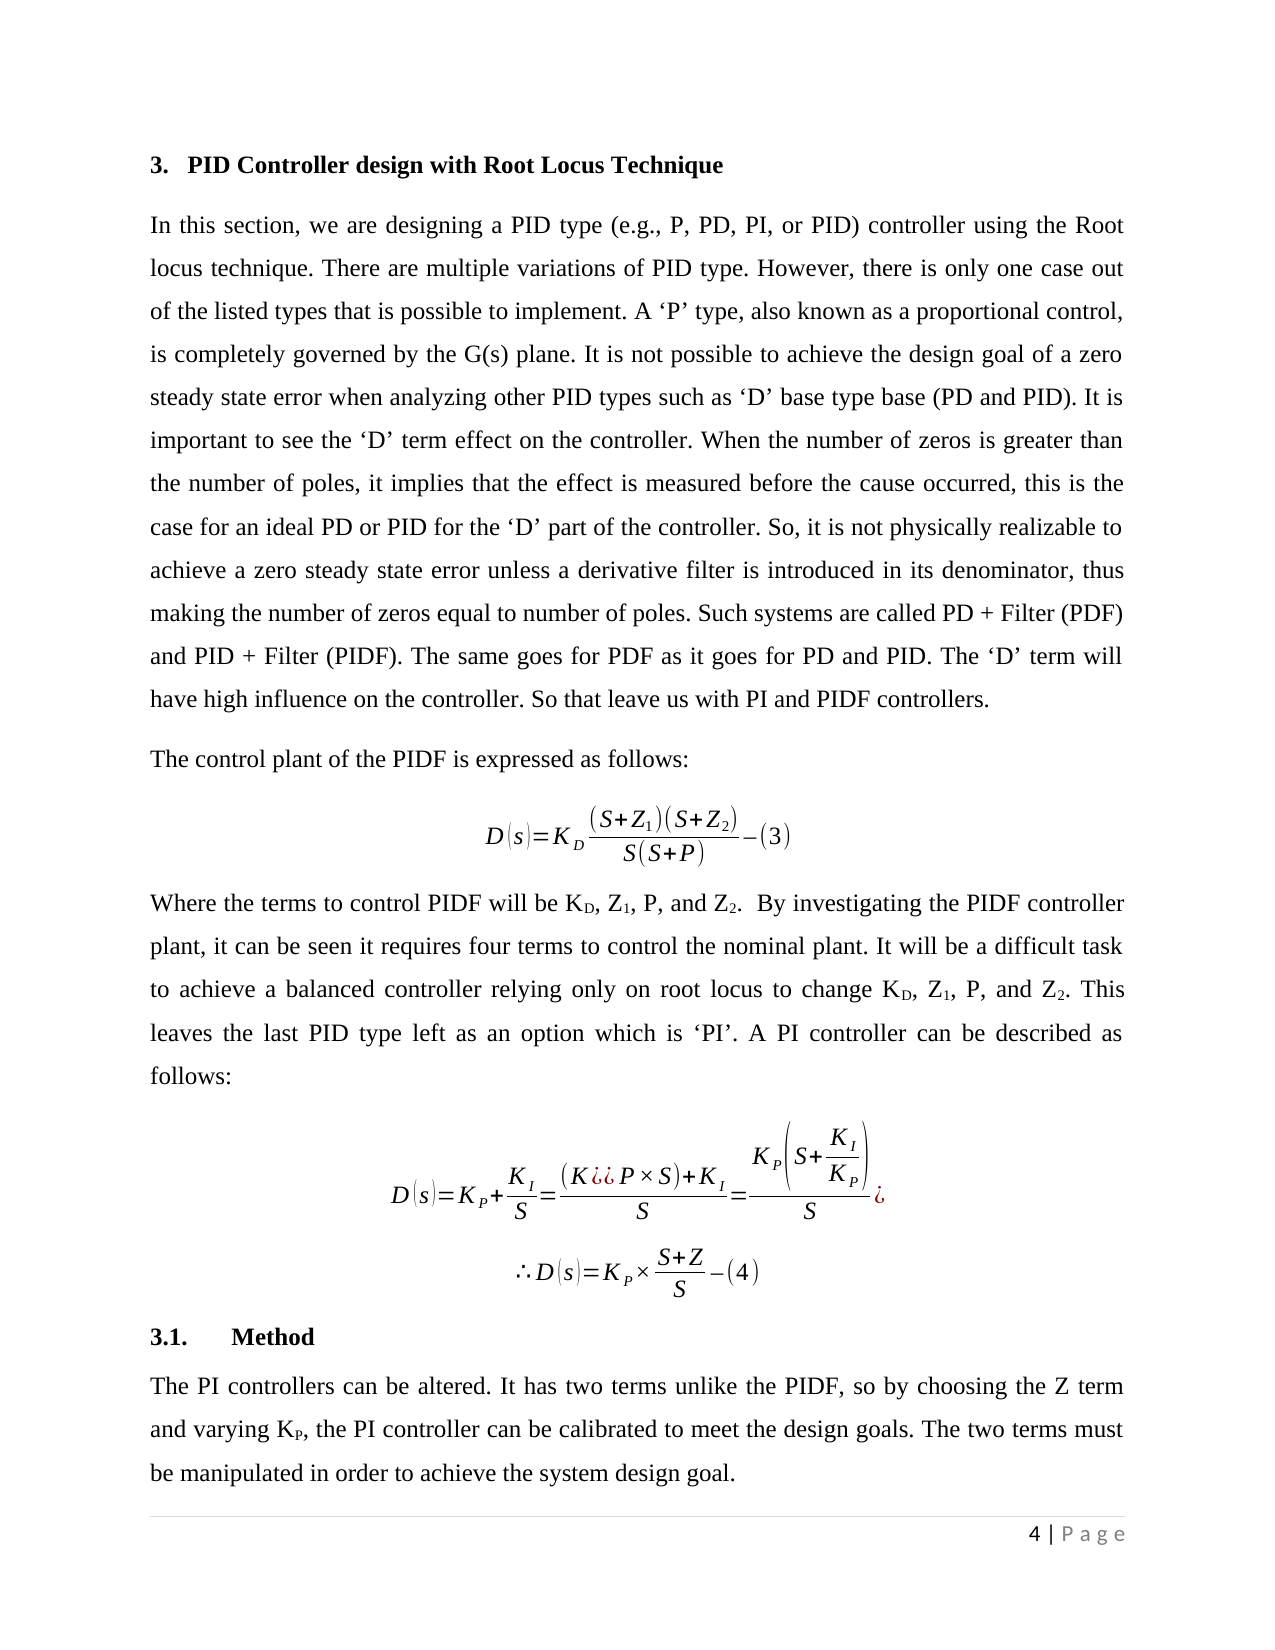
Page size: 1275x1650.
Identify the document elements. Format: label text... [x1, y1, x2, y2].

text In this section, we are designing a PID type (e.g., P, PD, PI, or PID) controller using the Root locus technique. There are multiple variations of PID type. However, there is only one case out of the listed types that is possible to implement. A ‘P’ type, also known as a proportional control, is completely governed by the G(s) plane. It is not possible to achieve the design goal of a zero steady state error when analyzing other PID types such as ‘D’ base type base (PD and PID). It is important to see the ‘D’ term effect on the controller. When the number of zeros is greater than the number of poles, it implies that the effect is measured before the cause occurred, this is the case for an ideal PD or PID for the ‘D’ part of the controller. So, it is not physically realizable to achieve a zero steady state error unless a derivative filter is introduced in its denominator, thus making the number of zeros equal to number of poles. Such systems are called PD + Filter (PDF) and PID + Filter (PIDF). The same goes for PDF as it goes for PD and PID. The ‘D’ term will have high influence on the controller. So that leave us with PI and PIDF controllers. [150, 210, 1125, 713]
text Where the terms to control PIDF will be KD, Z1, P, and Z2. By investigating the PIDF controller plant, it can be seen it requires four terms to control the nominal plant. It will be a difficult task to achieve a balanced controller relying only on root locus to change KD, Z1, P, and Z2. This leaves the last PID type left as an option which is ‘PI’. A PI controller can be described as follows: [150, 888, 1125, 1089]
text The control plant of the PIDF is expressed as follows: [150, 744, 1125, 773]
text The PI controllers can be altered. It has two terms unlike the PIDF, so by choosing the Z term and varying KP, the PI controller can be calibrated to meet the design goals. The two terms must be manipulated in order to achieve the system design goal. [150, 1371, 1125, 1486]
list Method [150, 1322, 1125, 1351]
list PID Controller design with Root Locus Technique [150, 150, 1125, 179]
